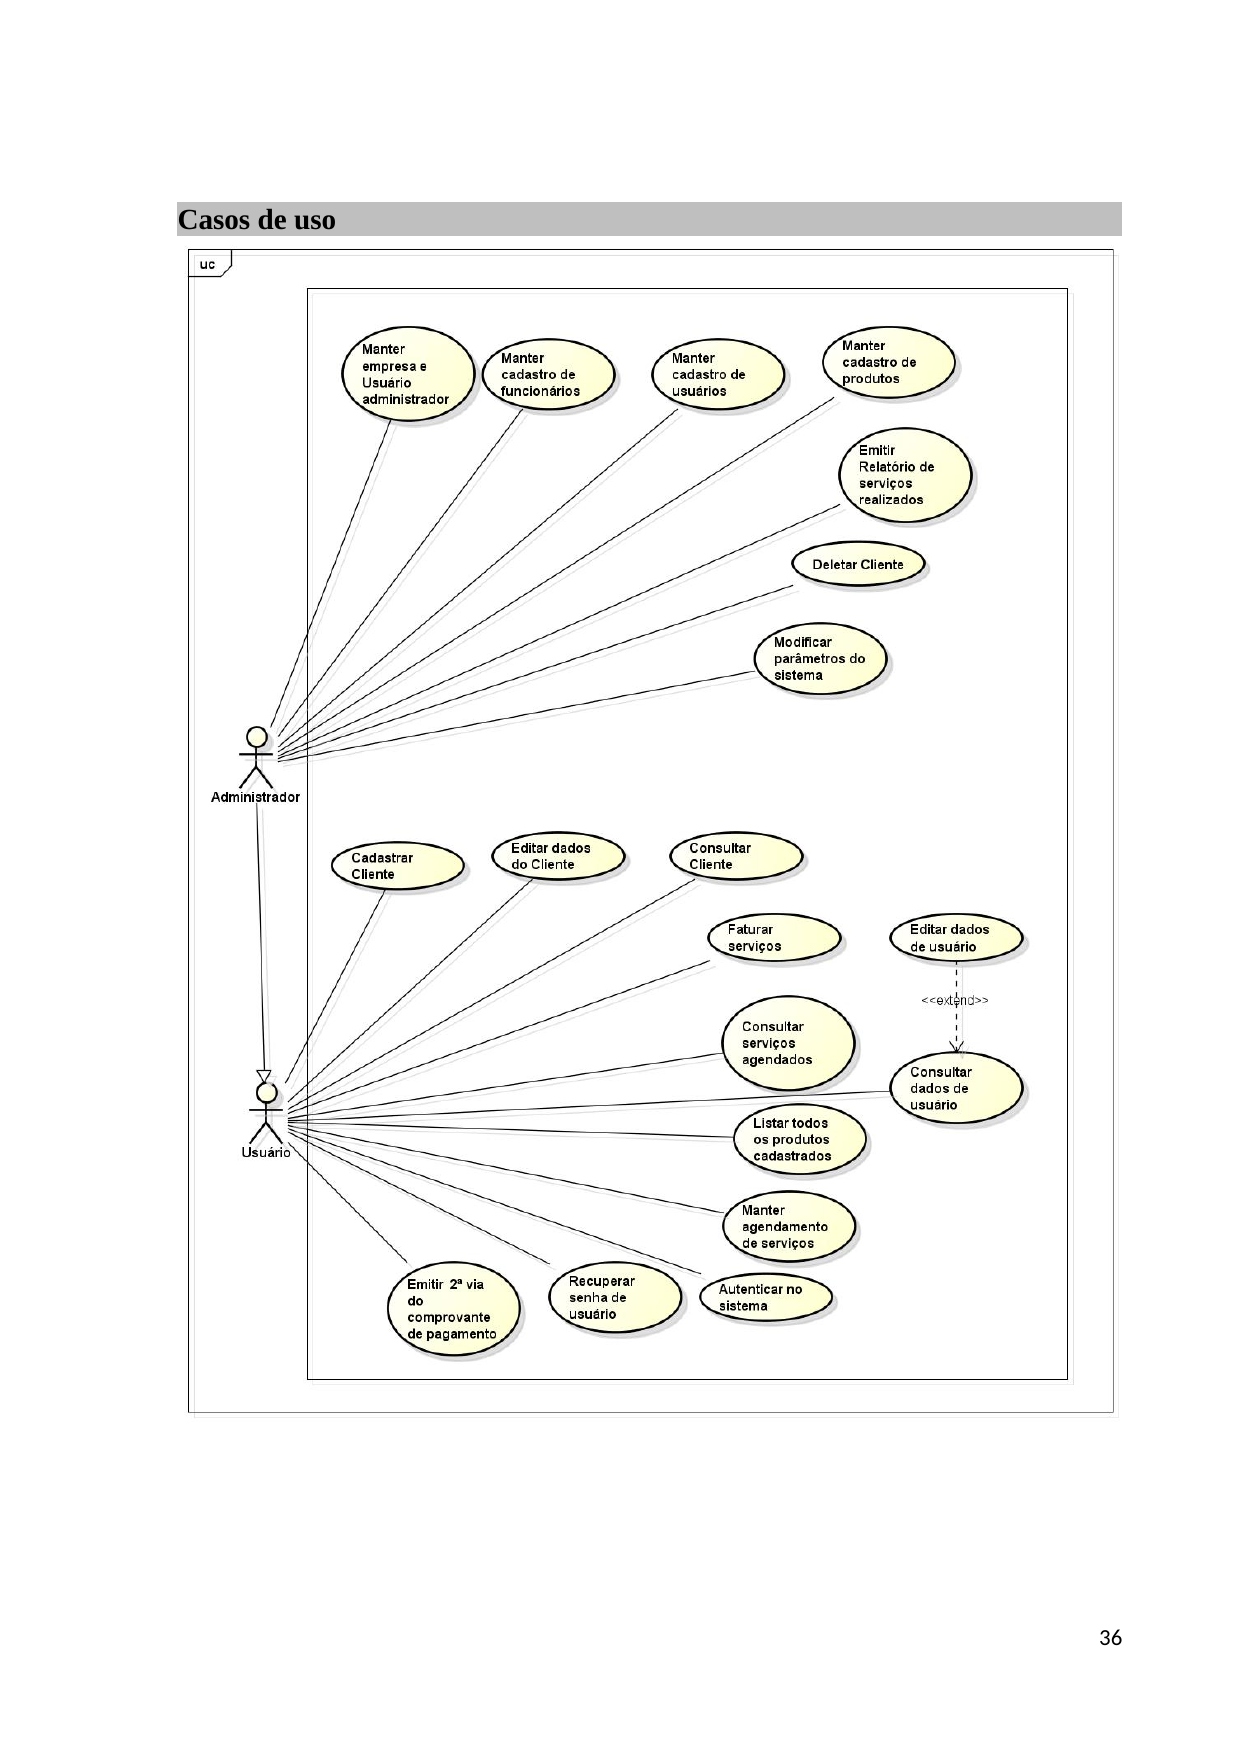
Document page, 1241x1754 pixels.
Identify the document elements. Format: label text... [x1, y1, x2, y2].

picture [177, 238, 1123, 1422]
subtitle Casos de uso [177, 202, 1122, 236]
